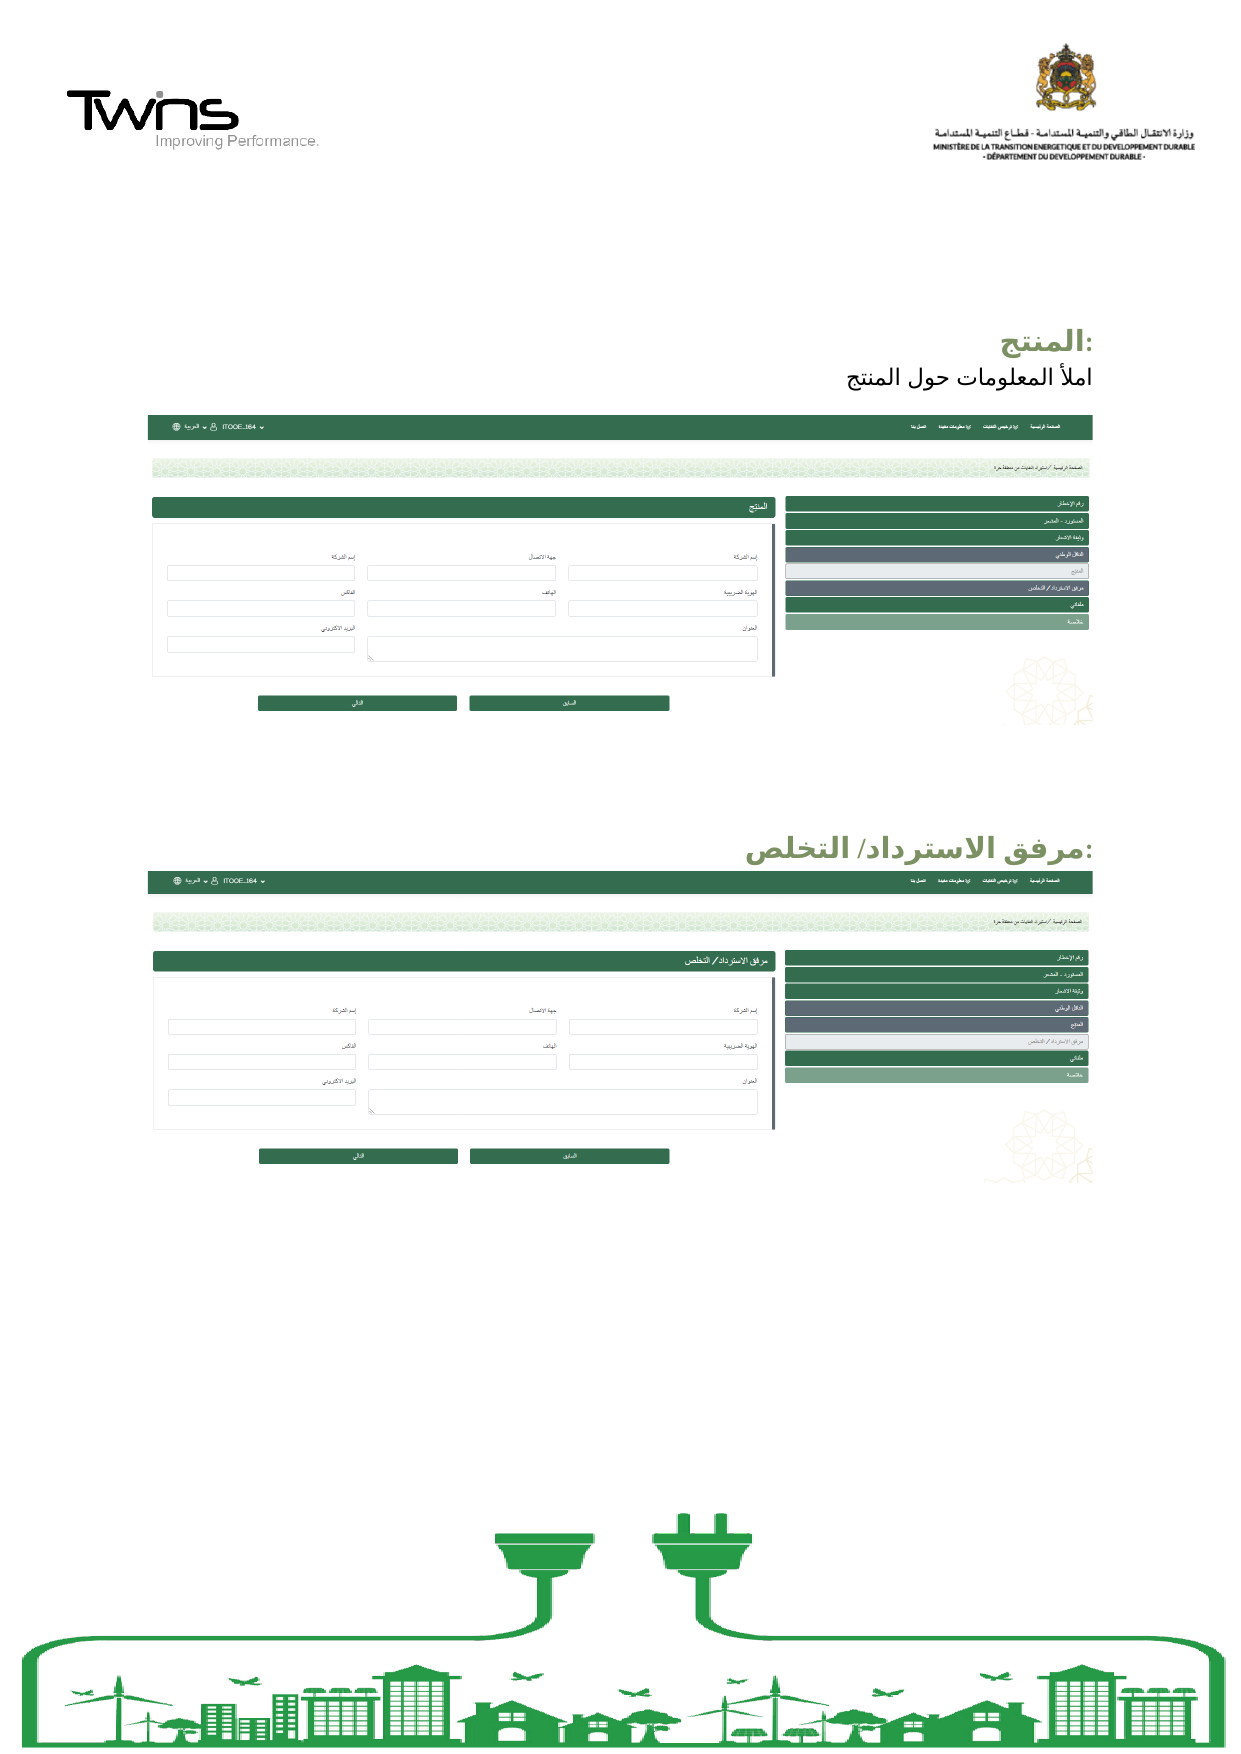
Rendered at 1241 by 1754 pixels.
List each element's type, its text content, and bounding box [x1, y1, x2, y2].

subtitle المنتج: [148, 324, 1092, 359]
picture [57, 56, 323, 180]
text املأ المعلومات حول المنتج [148, 364, 1092, 390]
subtitle مرفق الاسترداد/ التخلص: [148, 832, 1092, 866]
picture [913, 43, 1211, 179]
picture [147, 415, 1093, 725]
picture [0, 1476, 1241, 1754]
picture [147, 871, 1093, 1183]
